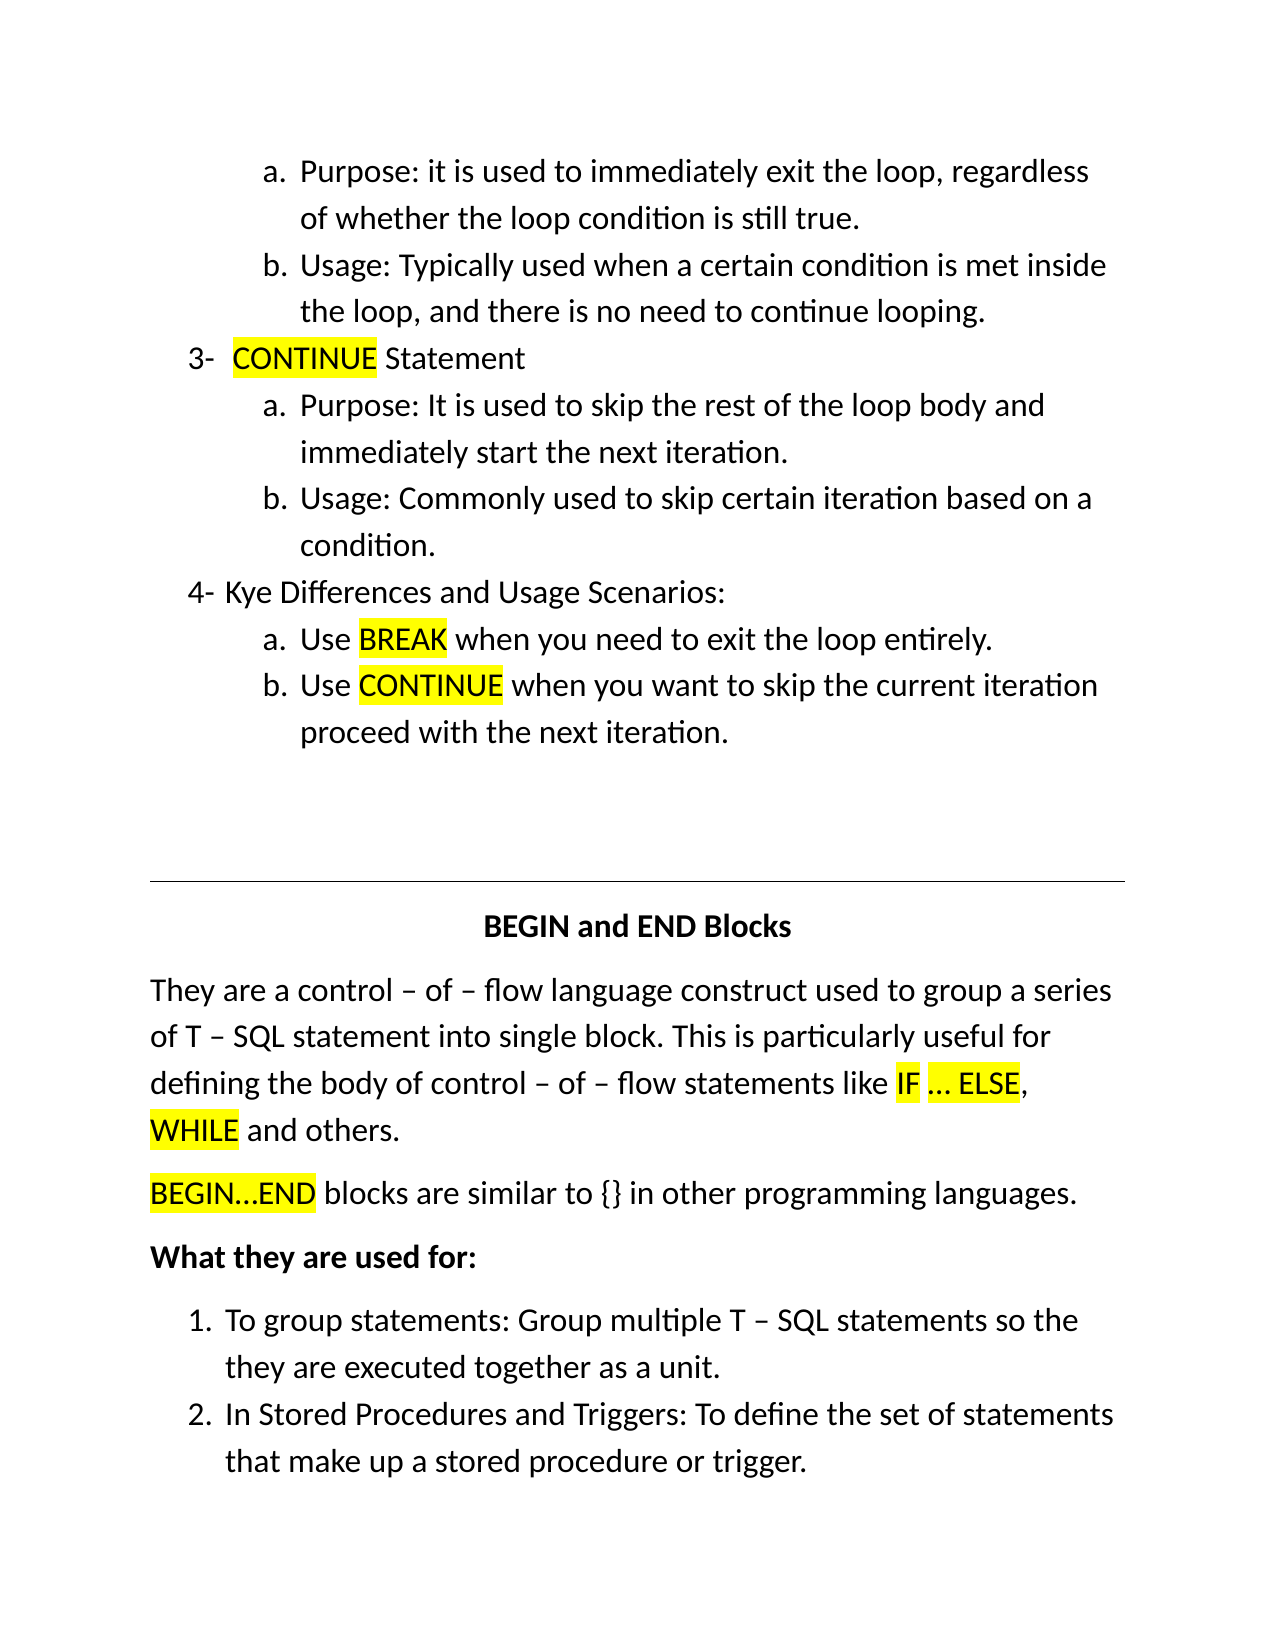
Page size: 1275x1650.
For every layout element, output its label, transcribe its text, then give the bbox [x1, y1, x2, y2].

list To group statements: Group multiple T – SQL statements so the they are executed together as a unit. [187, 1299, 1125, 1387]
list CONTINUE Statement [187, 337, 233, 378]
list Usage: Commonly used to skip certain iteration based on a condition. [262, 477, 1125, 565]
text What they are used for: [150, 1236, 1125, 1277]
list CONTINUE Statement [377, 337, 1125, 378]
list Purpose: It is used to skip the rest of the loop body and immediately start the next iteration. [262, 384, 1125, 471]
list Use BREAK when you need to exit the loop entirely. [262, 618, 359, 658]
list Purpose: it is used to immediately exit the loop, regardless of whether the loop condition is still true. [262, 150, 1125, 237]
text They are a control – of – flow language construct used to group a series of T – SQL statement into single block. This is particularly useful for defining the body of control – of – flow statements like IF … ELSE, WHILE and others. [150, 969, 1125, 1150]
list Usage: Typically used when a certain condition is met inside the loop, and there is no need to continue looping. [262, 243, 1125, 331]
list Use CONTINUE when you want to skip the current iteration proceed with the next iteration. [262, 664, 1125, 752]
list Kye Differences and Usage Scenarios: [187, 571, 1125, 612]
list Use BREAK when you need to exit the loop entirely. [447, 618, 1125, 658]
list In Stored Procedures and Triggers: To define the set of statements that make up a stored procedure or trigger. [187, 1393, 1125, 1480]
text BEGIN…END blocks are similar to {} in other programming languages. [150, 1172, 1125, 1213]
text BEGIN and END Blocks [150, 905, 1125, 946]
